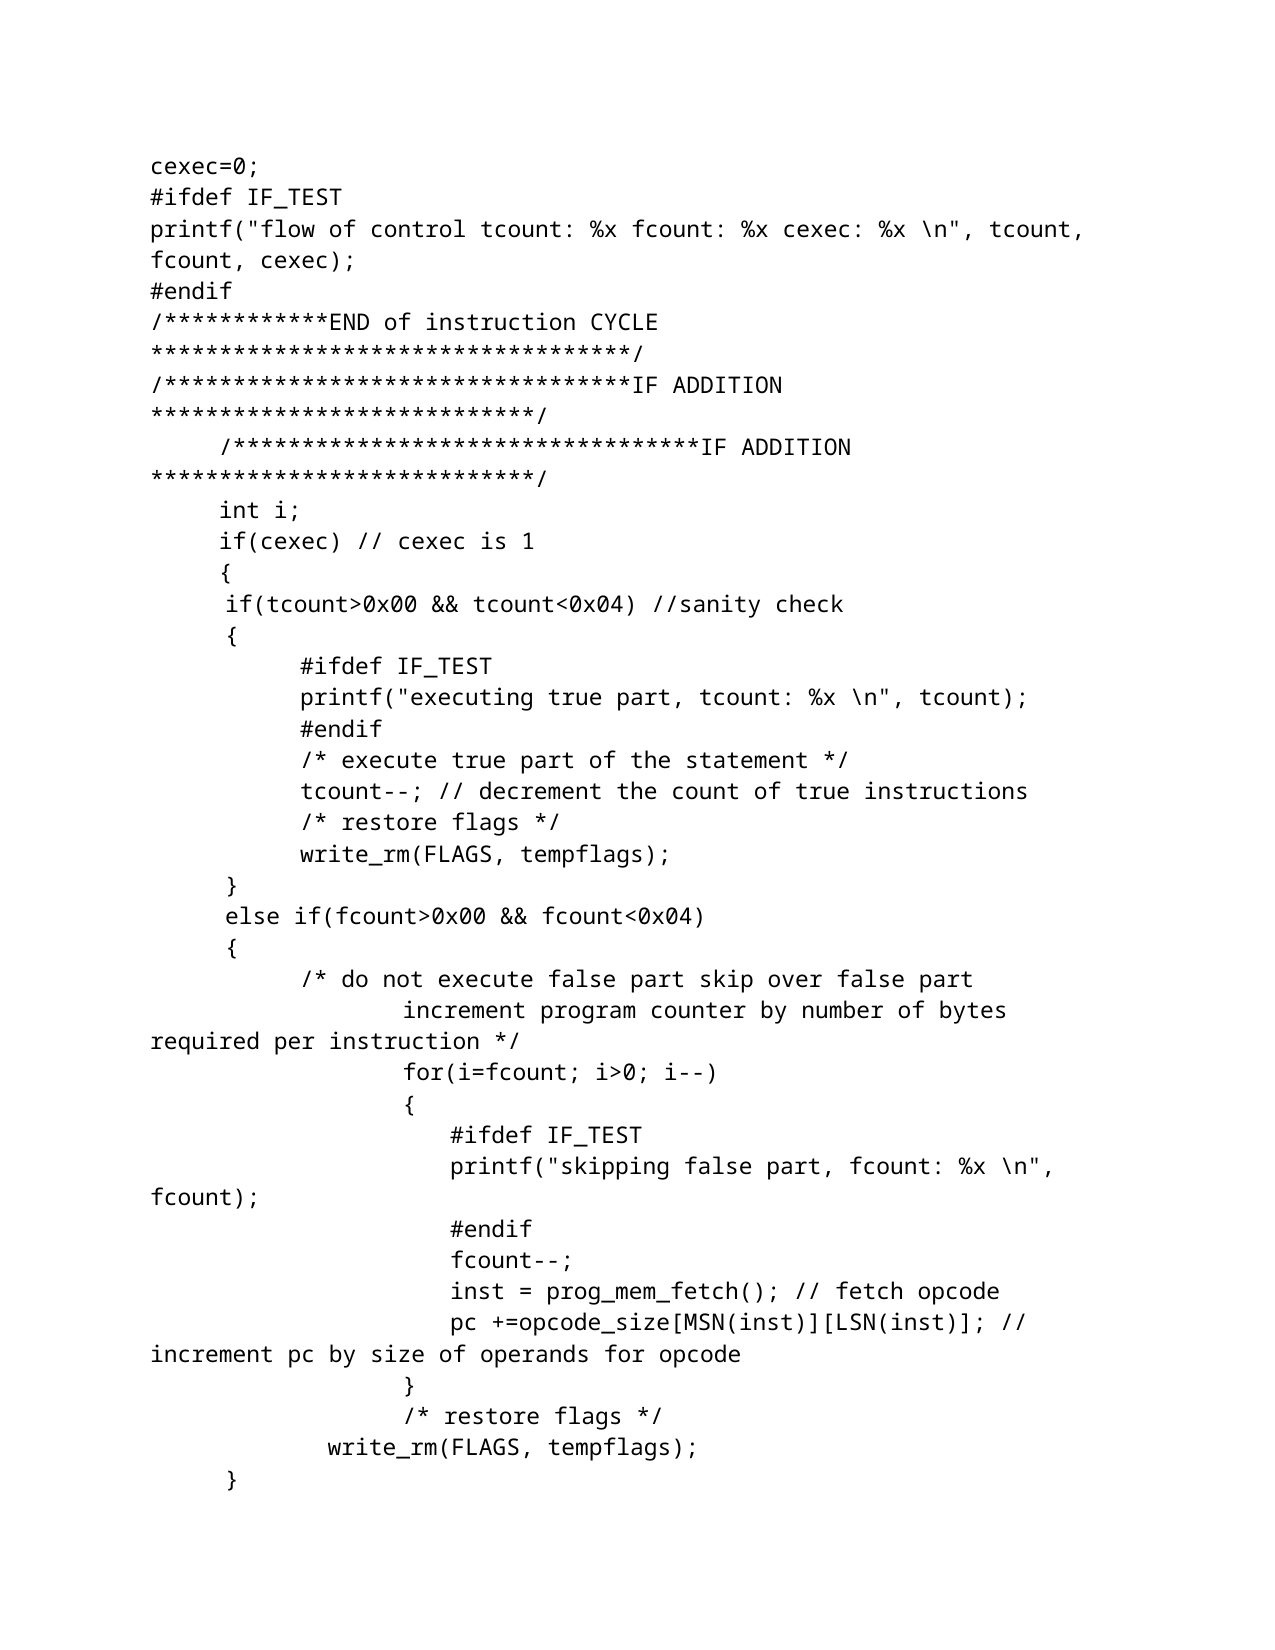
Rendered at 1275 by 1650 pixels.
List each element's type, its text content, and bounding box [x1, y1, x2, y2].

text printf("skipping false part, fcount: %x \n", fcount); [150, 1150, 1125, 1212]
text /**********************************IF ADDITION ****************************/ [150, 369, 1125, 431]
text else if(fcount>0x00 && fcount<0x04) [150, 900, 1125, 931]
text inst = prog_mem_fetch(); // fetch opcode [150, 1275, 1125, 1306]
text #ifdef IF_TEST [150, 181, 1125, 212]
text } [150, 869, 1125, 900]
text printf("executing true part, tcount: %x \n", tcount); [150, 681, 1125, 712]
text } [150, 1369, 1125, 1400]
text /**********************************IF ADDITION ****************************/ [150, 431, 1125, 494]
text tcount--; // decrement the count of true instructions [150, 775, 1125, 806]
text #endif [150, 275, 1125, 306]
text printf("flow of control tcount: %x fcount: %x cexec: %x \n", tcount, fcount, cexec); [150, 212, 1125, 275]
text { [150, 931, 1125, 962]
text #endif [150, 1212, 1125, 1244]
text pc +=opcode_size[MSN(inst)][LSN(inst)]; // increment pc by size of operands for opcode [150, 1306, 1125, 1369]
text if(tcount>0x00 && tcount<0x04) //sanity check [150, 587, 1125, 619]
text write_rm(FLAGS, tempflags); [150, 1431, 1125, 1462]
text /* do not execute false part skip over false part [150, 962, 1125, 994]
text /* restore flags */ [150, 1400, 1125, 1431]
text cexec=0; [150, 150, 1125, 181]
text #ifdef IF_TEST [150, 650, 1125, 681]
text { [150, 619, 1125, 650]
text int i; [150, 494, 1125, 525]
text increment program counter by number of bytes required per instruction */ [150, 994, 1125, 1056]
text { [150, 556, 1125, 587]
text write_rm(FLAGS, tempflags); [150, 837, 1125, 869]
text /* restore flags */ [150, 806, 1125, 837]
text #ifdef IF_TEST [150, 1119, 1125, 1150]
text if(cexec) // cexec is 1 [150, 525, 1125, 556]
text for(i=fcount; i>0; i--) [150, 1056, 1125, 1087]
text } [150, 1462, 1125, 1494]
text { [150, 1087, 1125, 1119]
text #endif [150, 712, 1125, 744]
text fcount--; [150, 1244, 1125, 1275]
text /* execute true part of the statement */ [150, 744, 1125, 775]
text /************END of instruction CYCLE ***********************************/ [150, 306, 1125, 369]
